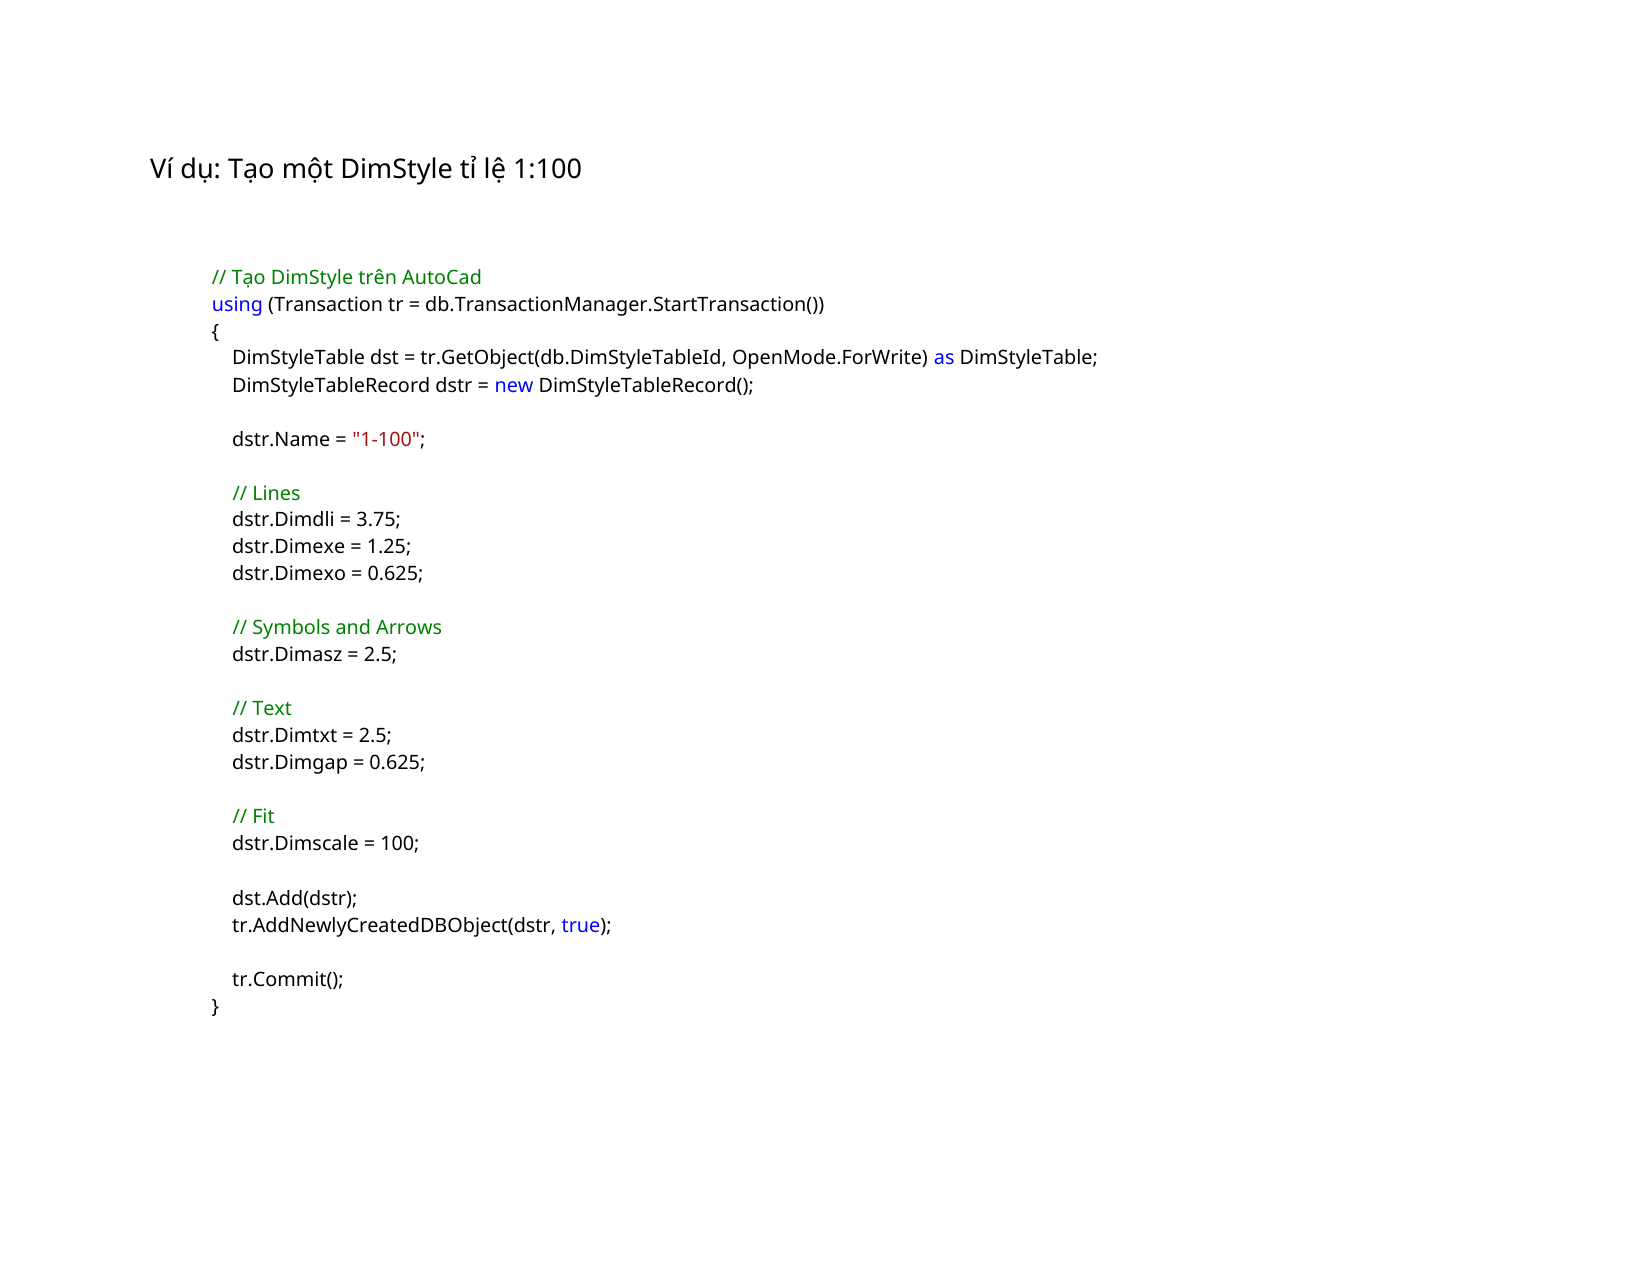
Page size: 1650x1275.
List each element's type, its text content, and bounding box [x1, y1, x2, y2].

text // Symbols and Arrows [150, 614, 1500, 641]
text using (Transaction tr = db.TransactionManager.StartTransaction()) [150, 290, 1500, 317]
text // Fit [150, 802, 1500, 829]
text DimStyleTableRecord dstr = new DimStyleTableRecord(); [150, 371, 1500, 398]
text dstr.Dimexe = 1.25; [150, 533, 1500, 560]
text dst.Add(dstr); [150, 884, 1500, 911]
text dstr.Dimtxt = 2.5; [150, 722, 1500, 748]
text dstr.Dimexo = 0.625; [150, 560, 1500, 587]
text dstr.Name = "1-100"; [150, 425, 1500, 452]
text // Tạo DimStyle trên AutoCad [150, 263, 1500, 290]
text { [150, 317, 1500, 344]
text tr.Commit(); [150, 965, 1500, 992]
text dstr.Dimscale = 100; [150, 829, 1500, 856]
text // Lines [150, 479, 1500, 506]
text // Text [150, 694, 1500, 722]
text DimStyleTable dst = tr.GetObject(db.DimStyleTableId, OpenMode.ForWrite) as DimStyleTable; [150, 344, 1500, 371]
text dstr.Dimasz = 2.5; [150, 641, 1500, 668]
text tr.AddNewlyCreatedDBObject(dstr, true); [150, 911, 1500, 938]
text } [150, 992, 1500, 1019]
text dstr.Dimgap = 0.625; [150, 748, 1500, 776]
text dstr.Dimdli = 3.75; [150, 506, 1500, 533]
text Ví dụ: Tạo một DimStyle tỉ lệ 1:100 [150, 150, 1500, 187]
